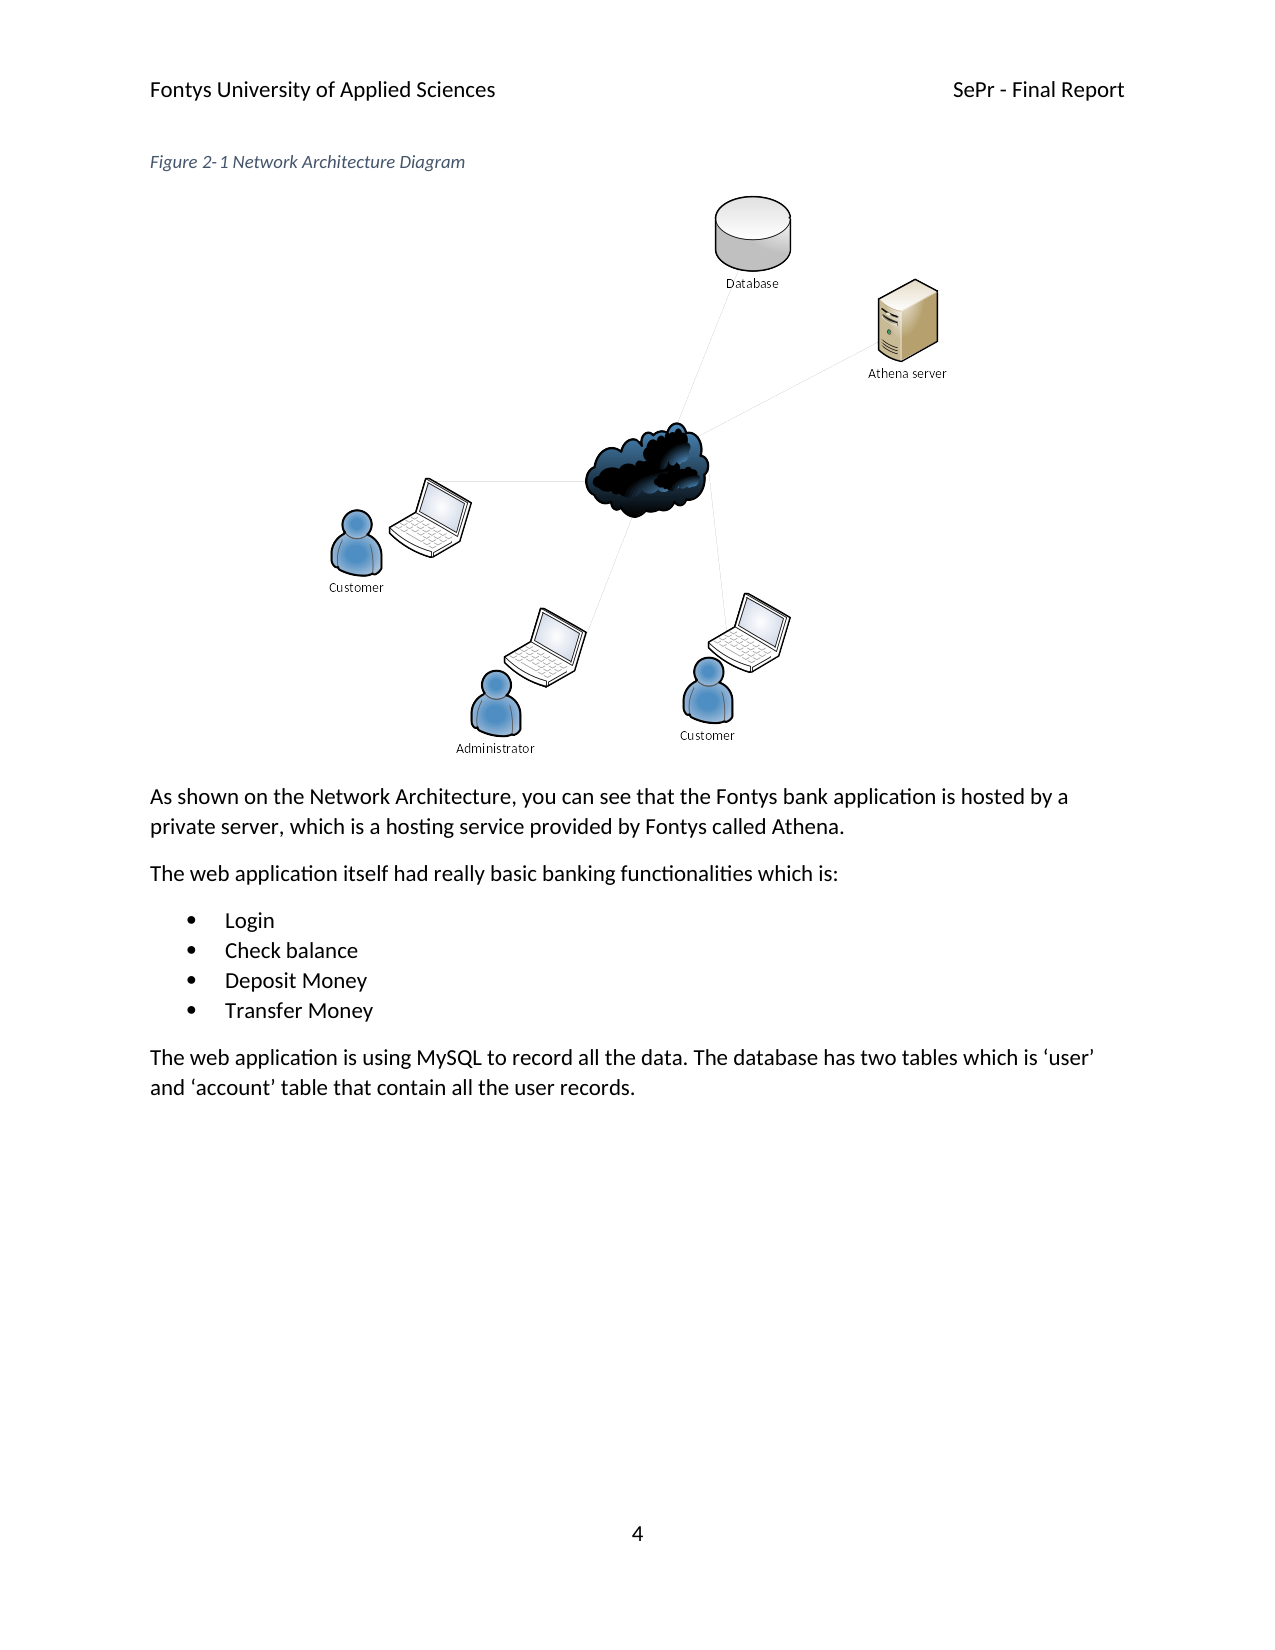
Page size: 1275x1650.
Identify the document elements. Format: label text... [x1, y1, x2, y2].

text The web application itself had really basic banking functionalities which is: [150, 859, 1125, 887]
text The web application is using MySQL to record all the data. The database has two tables which is ‘user’ and ‘account’ table that contain all the user records. [150, 1043, 1125, 1102]
list Deposit Money [187, 966, 1125, 994]
text As shown on the Network Architecture, you can see that the Fontys bank application is hosted by a private server, which is a hosting service provided by Fontys called Athena. [150, 782, 1125, 840]
list Login [187, 906, 1125, 934]
list Transfer Money [187, 996, 1125, 1024]
list Check balance [187, 936, 1125, 964]
